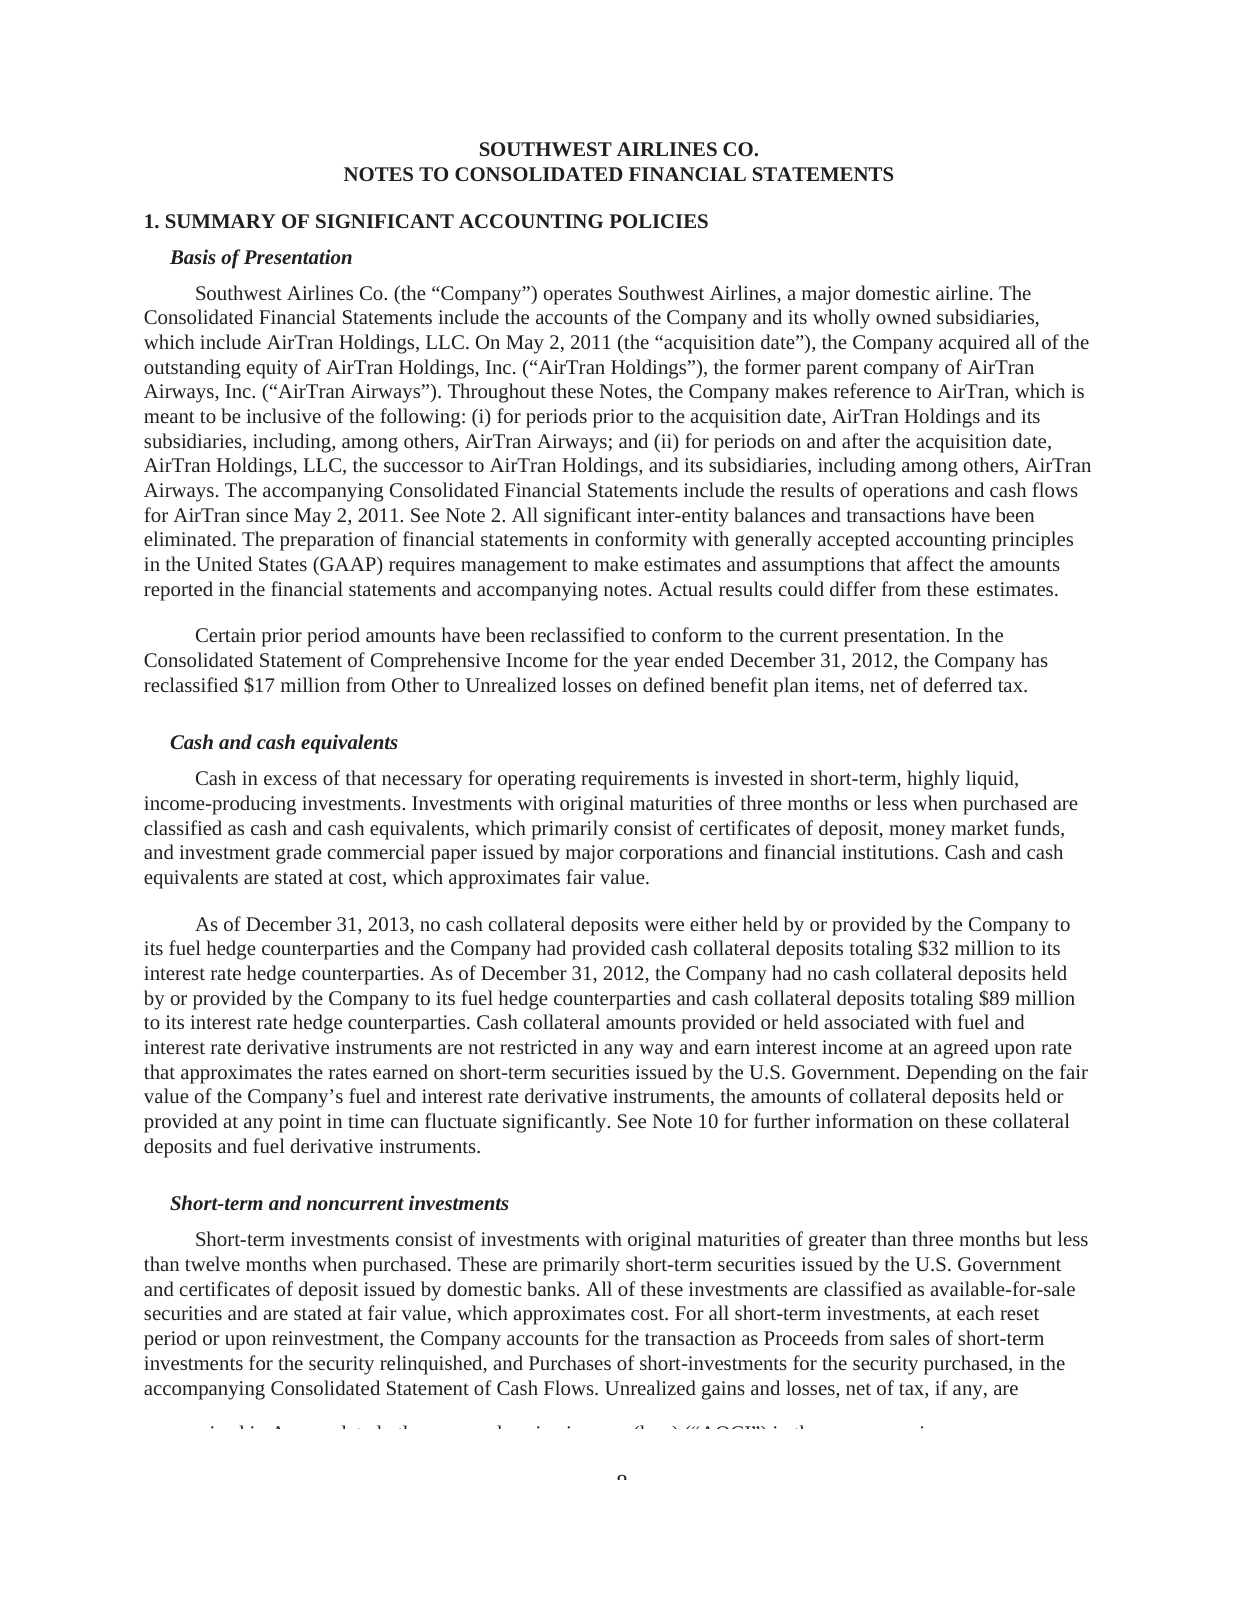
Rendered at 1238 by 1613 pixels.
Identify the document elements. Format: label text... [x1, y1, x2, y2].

list SUMMARY OF SIGNIFICANT ACCOUNTING POLICIES [144, 209, 1104, 233]
subtitle SOUTHWEST AIRLINES CO. [177, 137, 1060, 161]
subtitle Short-term and noncurrent investments [170, 1191, 1104, 1215]
text Southwest Airlines Co. (the “Company”) operates Southwest Airlines, a major domestic airline. The Consolidated Financial Statements include the accounts of the Company and its wholly owned subsidiaries, which include AirTran Holdings, LLC. On May 2, 2011 (the “acquisition date”), the Company acquired all of the outstanding equity of AirTran Holdings, Inc. (“AirTran Holdings”), the former parent company of AirTran Airways, Inc. (“AirTran Airways”). Throughout these Notes, the Company makes reference to AirTran, which is meant to be inclusive of the following: (i) for periods prior to the acquisition date, AirTran Holdings and its subsidiaries, including, among others, AirTran Airways; and (ii) for periods on and after the acquisition date, AirTran Holdings, LLC, the successor to AirTran Holdings, and its subsidiaries, including among others, AirTran Airways. The accompanying Consolidated Financial Statements include the results of operations and cash flows for AirTran since May 2, 2011. See Note 2. All significant inter-entity balances and transactions have been eliminated. The preparation of financial statements in conformity with generally accepted accounting principles in the United States (GAAP) requires management to make estimates and assumptions that affect the amounts reported in the financial statements and accompanying notes. Actual results could differ from these estimates. [144, 281, 1094, 601]
text Certain prior period amounts have been reclassified to conform to the current presentation. In the Consolidated Statement of Comprehensive Income for the year ended December 31, 2012, the Company has reclassified $17 million from Other to Unrealized losses on defined benefit plan items, net of deferred tax. [144, 623, 1051, 697]
subtitle Basis of Presentation [170, 244, 1104, 269]
text Short-term investments consist of investments with original maturities of greater than three months but less than twelve months when purchased. These are primarily short-term securities issued by the U.S. Government and certificates of deposit issued by domestic banks. All of these investments are classified as available-for-sale securities and are stated at fair value, which approximates cost. For all short-term investments, at each reset period or upon reinvestment, the Company accounts for the transaction as Proceeds from sales of short-term investments for the security relinquished, and Purchases of short-investments for the security purchased, in the accompanying Consolidated Statement of Cash Flows. Unrealized gains and losses, net of tax, if any, are [144, 1227, 1092, 1399]
text Cash in excess of that necessary for operating requirements is invested in short-term, highly liquid, income-producing investments. Investments with original maturities of three months or less when purchased are classified as cash and cash equivalents, which primarily consist of certificates of deposit, money market funds, and investment grade commercial paper issued by major corporations and financial institutions. Cash and cash equivalents are stated at cost, which approximates fair value. [144, 766, 1081, 889]
subtitle Cash and cash equivalents [170, 730, 1104, 754]
subtitle NOTES TO CONSOLIDATED FINANCIAL STATEMENTS [177, 162, 1061, 186]
text As of December 31, 2013, no cash collateral deposits were either held by or provided by the Company to its fuel hedge counterparties and the Company had provided cash collateral deposits totaling $32 million to its interest rate hedge counterparties. As of December 31, 2012, the Company had no cash collateral deposits held by or provided by the Company to its fuel hedge counterparties and cash collateral deposits totaling $89 million to its interest rate hedge counterparties. Cash collateral amounts provided or held associated with fuel and interest rate derivative instruments are not restricted in any way and earn interest income at an agreed upon rate that approximates the rates earned on short-term securities issued by the U.S. Government. Depending on the fair value of the Company’s fuel and interest rate derivative instruments, the amounts of collateral deposits held or provided at any point in time can fluctuate significantly. See Note 10 for further information on these collateral deposits and fuel derivative instruments. [144, 912, 1090, 1158]
